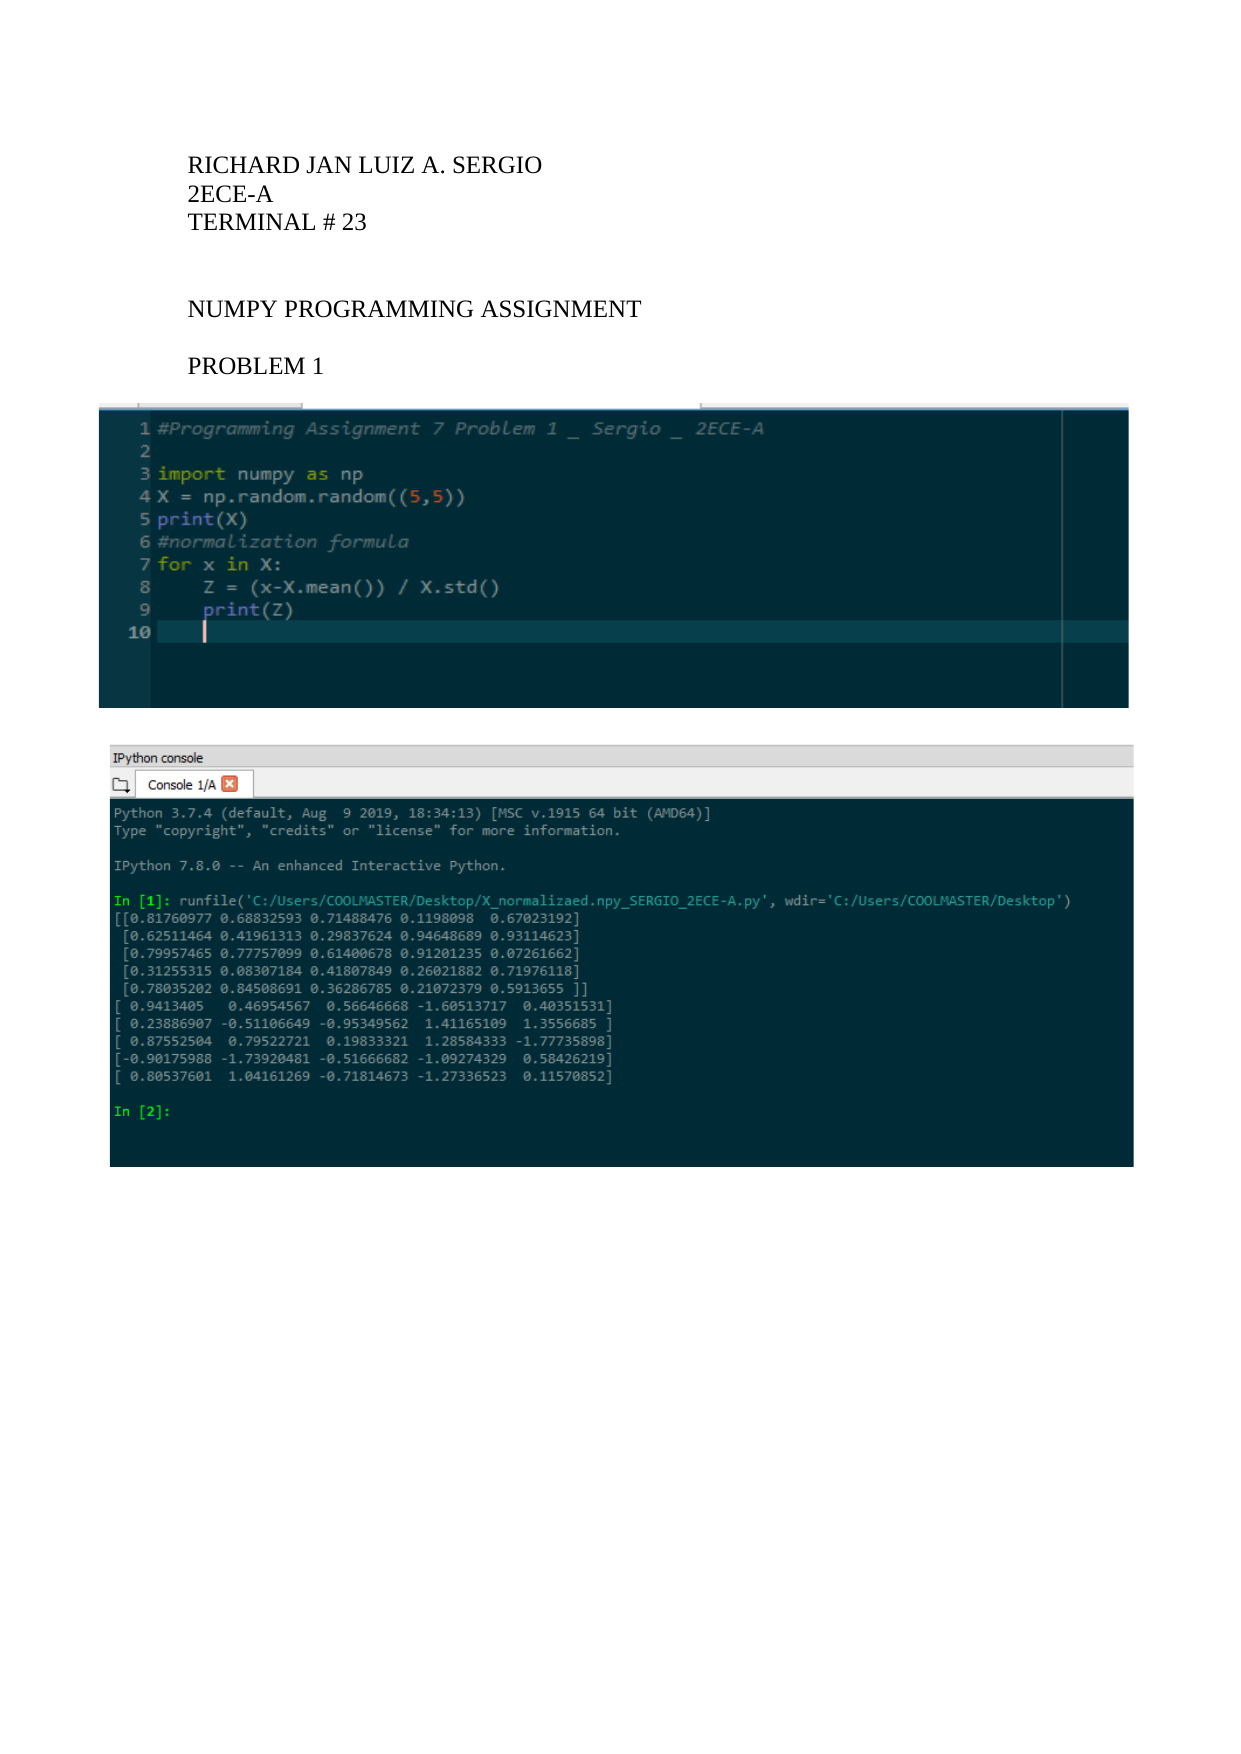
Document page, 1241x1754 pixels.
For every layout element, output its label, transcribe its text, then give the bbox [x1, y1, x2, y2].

picture [354, 489, 386, 502]
picture [274, 426, 294, 439]
text NUMPY PROGRAMMING ASSIGNMENT [187, 294, 1053, 322]
picture [452, 1072, 457, 1080]
picture [295, 1056, 302, 1063]
picture [434, 985, 441, 993]
picture [365, 809, 375, 817]
picture [257, 949, 264, 955]
picture [526, 949, 534, 956]
picture [227, 562, 248, 570]
picture [400, 580, 407, 594]
picture [241, 512, 247, 529]
picture [319, 494, 328, 502]
picture [525, 1073, 531, 1080]
picture [259, 984, 281, 993]
picture [230, 808, 244, 817]
picture [468, 949, 473, 958]
picture [230, 1002, 236, 1009]
picture [186, 899, 203, 905]
picture [401, 896, 406, 905]
picture [399, 426, 409, 434]
picture [427, 984, 432, 993]
picture [191, 1054, 211, 1063]
picture [254, 861, 259, 870]
picture [330, 584, 351, 593]
picture [250, 494, 266, 502]
picture [306, 471, 328, 479]
picture [385, 949, 392, 958]
picture [394, 864, 403, 870]
picture [227, 426, 271, 434]
picture [122, 1109, 129, 1115]
picture [460, 984, 465, 993]
picture [575, 930, 579, 944]
picture [329, 984, 341, 993]
picture [390, 1054, 400, 1063]
picture [731, 423, 740, 434]
picture [169, 562, 191, 570]
picture [189, 932, 211, 940]
picture [464, 829, 473, 835]
picture [463, 914, 473, 922]
picture [422, 932, 437, 940]
picture [457, 423, 467, 434]
picture [499, 809, 510, 817]
picture [192, 426, 225, 439]
picture [120, 810, 128, 818]
picture [311, 914, 318, 922]
picture [493, 1019, 501, 1026]
picture [305, 809, 326, 821]
picture [458, 489, 464, 506]
picture [197, 861, 203, 870]
picture [354, 539, 386, 547]
picture [409, 491, 420, 502]
picture [284, 581, 294, 593]
picture [447, 489, 453, 507]
picture [217, 512, 223, 529]
picture [255, 811, 269, 817]
picture [699, 423, 706, 429]
picture [377, 1003, 396, 1009]
picture [158, 557, 168, 570]
picture [296, 984, 301, 993]
picture [174, 829, 190, 838]
picture [185, 1037, 206, 1045]
picture [399, 539, 409, 547]
picture [131, 914, 138, 922]
picture [586, 1037, 604, 1045]
picture [205, 562, 214, 570]
picture [173, 1054, 186, 1058]
picture [156, 984, 171, 993]
picture [402, 829, 411, 835]
picture [606, 426, 615, 434]
picture [357, 914, 362, 922]
picture [182, 426, 191, 434]
picture [468, 426, 477, 434]
picture [189, 949, 194, 957]
picture [524, 915, 536, 922]
picture [261, 539, 271, 547]
picture [251, 580, 258, 597]
picture [259, 967, 269, 975]
picture [176, 984, 182, 991]
picture [261, 559, 271, 570]
picture [485, 1019, 490, 1028]
picture [332, 932, 351, 940]
picture [240, 535, 248, 547]
picture [341, 539, 351, 547]
picture [128, 829, 146, 838]
picture [525, 899, 534, 905]
picture [274, 604, 282, 615]
picture [354, 580, 361, 597]
picture [337, 949, 342, 958]
picture [467, 580, 477, 593]
picture [150, 1054, 162, 1063]
picture [194, 539, 226, 547]
picture [362, 1019, 374, 1028]
picture [205, 513, 214, 525]
picture [533, 984, 542, 993]
picture [567, 899, 579, 903]
picture [561, 1021, 576, 1028]
picture [229, 535, 233, 547]
picture [172, 1037, 179, 1045]
picture [403, 1002, 408, 1010]
picture [274, 1054, 292, 1063]
picture [647, 896, 652, 905]
picture [650, 426, 660, 434]
picture [786, 896, 801, 905]
picture [753, 423, 763, 434]
picture [439, 932, 452, 940]
picture [456, 581, 466, 593]
picture [436, 949, 445, 956]
picture [283, 1021, 293, 1028]
picture [464, 899, 469, 907]
picture [493, 580, 499, 597]
picture [586, 1072, 596, 1080]
picture [435, 915, 444, 922]
picture [512, 810, 518, 817]
picture [182, 1002, 202, 1010]
picture [514, 426, 536, 434]
picture [327, 1054, 334, 1062]
picture [287, 967, 296, 975]
picture [327, 1019, 334, 1027]
picture [467, 1021, 473, 1028]
picture [97, 403, 1128, 706]
picture [296, 967, 301, 975]
picture [132, 1037, 138, 1044]
picture [255, 1037, 269, 1045]
picture [123, 861, 128, 870]
picture [229, 602, 259, 615]
picture [189, 1073, 203, 1080]
picture [204, 494, 226, 507]
picture [124, 930, 128, 943]
picture [190, 1019, 203, 1028]
picture [159, 536, 191, 547]
picture [328, 967, 333, 975]
picture [254, 1003, 261, 1009]
picture [124, 965, 128, 979]
text PROBLEM 1 [187, 351, 1053, 380]
picture [262, 584, 271, 593]
picture [403, 984, 408, 993]
picture [365, 1056, 387, 1063]
picture [400, 489, 407, 505]
picture [720, 423, 729, 434]
picture [296, 825, 301, 835]
picture [435, 423, 444, 434]
picture [229, 1019, 236, 1026]
picture [365, 914, 374, 922]
picture [192, 516, 203, 525]
picture [165, 949, 174, 956]
picture [349, 1019, 357, 1025]
picture [377, 1072, 382, 1080]
picture [412, 423, 419, 434]
picture [122, 899, 129, 905]
picture [133, 1019, 138, 1028]
picture [378, 825, 383, 835]
picture [159, 466, 166, 479]
picture [447, 914, 453, 922]
text 2ECE-A [187, 179, 1053, 207]
picture [158, 423, 181, 434]
picture [567, 1037, 583, 1045]
picture [450, 861, 465, 871]
picture [156, 895, 160, 908]
picture [432, 491, 443, 502]
picture [239, 494, 248, 502]
picture [131, 985, 138, 993]
picture [657, 809, 673, 817]
picture [493, 984, 498, 993]
picture [285, 535, 317, 547]
picture [455, 1037, 473, 1045]
picture [469, 1072, 480, 1080]
picture [478, 421, 500, 434]
picture [115, 809, 120, 817]
picture [341, 471, 363, 484]
picture [617, 426, 626, 434]
picture [706, 808, 710, 821]
picture [574, 1072, 583, 1080]
picture [549, 1002, 555, 1009]
picture [483, 829, 492, 835]
picture [230, 1037, 236, 1044]
picture [177, 915, 183, 922]
picture [328, 1072, 334, 1079]
picture [246, 1073, 252, 1080]
picture [389, 489, 395, 507]
picture [328, 1002, 334, 1009]
picture [389, 535, 394, 547]
picture [158, 516, 168, 529]
picture [347, 1003, 355, 1010]
picture [541, 932, 555, 940]
picture [274, 536, 283, 547]
picture [554, 950, 562, 958]
picture [306, 584, 329, 593]
picture [221, 985, 228, 993]
picture [575, 965, 579, 979]
picture [255, 1019, 260, 1028]
picture [697, 429, 705, 434]
picture [243, 914, 261, 922]
picture [116, 1001, 120, 1014]
picture [508, 950, 514, 958]
picture [357, 1003, 366, 1010]
picture [306, 423, 317, 434]
picture [504, 421, 510, 434]
picture [116, 826, 121, 835]
picture [362, 932, 375, 940]
picture [148, 933, 154, 940]
picture [238, 967, 252, 975]
picture [193, 984, 203, 993]
picture [274, 489, 306, 502]
picture [545, 1054, 562, 1063]
picture [455, 932, 473, 940]
picture [352, 949, 363, 956]
picture [427, 949, 432, 958]
picture [320, 426, 327, 434]
picture [116, 861, 121, 870]
picture [483, 1072, 490, 1080]
picture [279, 860, 297, 870]
picture [353, 426, 397, 439]
picture [169, 468, 225, 484]
picture [378, 580, 384, 597]
picture [227, 513, 237, 525]
picture [272, 1019, 281, 1026]
picture [353, 1037, 362, 1045]
picture [158, 491, 168, 502]
picture [353, 861, 358, 870]
picture [535, 967, 543, 974]
picture [982, 896, 988, 904]
picture [377, 1019, 390, 1028]
picture [501, 1019, 506, 1028]
picture [171, 516, 180, 525]
picture [205, 581, 214, 593]
picture [369, 967, 382, 975]
picture [218, 825, 223, 835]
picture [131, 1054, 138, 1062]
picture [352, 984, 362, 993]
picture [590, 809, 603, 817]
picture [549, 423, 556, 434]
picture [676, 809, 693, 817]
picture [389, 1021, 400, 1028]
picture [377, 984, 387, 993]
picture [593, 423, 603, 434]
picture [447, 1002, 465, 1010]
picture [422, 581, 431, 593]
picture [213, 861, 220, 869]
picture [264, 1019, 269, 1028]
picture [385, 932, 392, 940]
picture [132, 1002, 138, 1010]
picture [386, 896, 391, 904]
picture [524, 1054, 531, 1062]
picture [344, 967, 355, 975]
picture [108, 744, 1133, 1167]
picture [279, 949, 293, 958]
picture [459, 967, 473, 975]
picture [115, 896, 120, 905]
text TERMINAL # 23 [187, 207, 1053, 236]
picture [709, 423, 717, 434]
picture [346, 829, 355, 835]
picture [190, 829, 199, 837]
picture [148, 1072, 169, 1080]
picture [140, 895, 144, 908]
picture [330, 494, 346, 502]
picture [263, 1002, 272, 1009]
picture [525, 984, 530, 993]
picture [131, 949, 138, 956]
picture [442, 1054, 452, 1062]
picture [418, 809, 424, 817]
picture [554, 829, 580, 835]
picture [213, 830, 220, 838]
picture [627, 426, 647, 439]
picture [431, 864, 441, 869]
picture [328, 534, 341, 552]
picture [480, 580, 487, 597]
picture [238, 984, 251, 993]
picture [161, 1019, 183, 1028]
picture [148, 1037, 154, 1045]
picture [328, 860, 342, 870]
picture [313, 984, 318, 993]
picture [343, 426, 350, 434]
picture [291, 1003, 302, 1010]
picture [367, 580, 373, 597]
picture [443, 1019, 448, 1027]
picture [439, 896, 446, 905]
picture [132, 1072, 138, 1080]
picture [238, 471, 294, 484]
picture [304, 864, 313, 870]
picture [221, 914, 228, 921]
picture [148, 1002, 161, 1010]
picture [246, 1002, 251, 1010]
picture [603, 899, 608, 908]
picture [148, 1107, 154, 1116]
picture [183, 512, 191, 525]
picture [565, 967, 572, 975]
picture [578, 1019, 595, 1028]
text RICHARD JAN LUIZ A. SERGIO [187, 150, 1053, 179]
picture [238, 932, 244, 940]
picture [542, 1002, 551, 1010]
picture [363, 949, 371, 958]
picture [485, 1054, 490, 1062]
